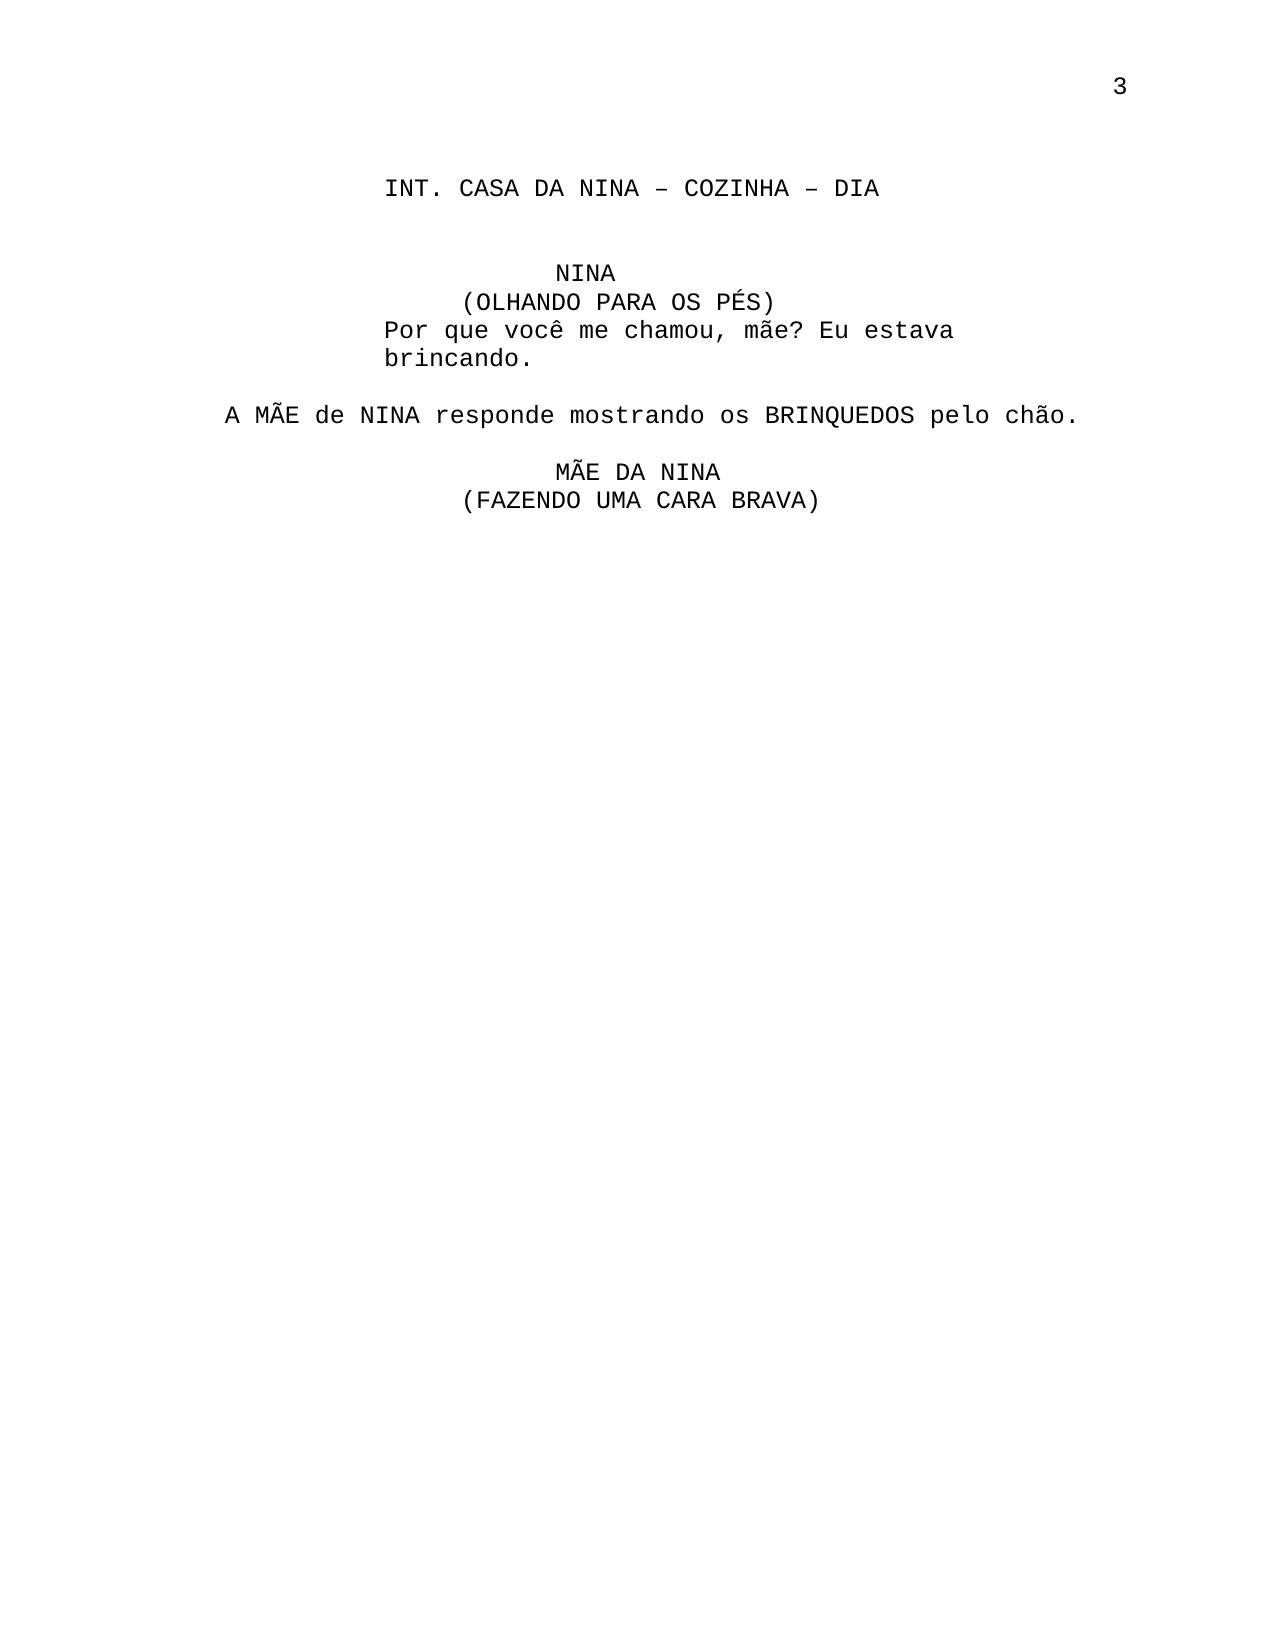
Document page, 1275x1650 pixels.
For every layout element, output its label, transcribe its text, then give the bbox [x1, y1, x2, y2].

text A MÃE de NINA responde mostrando os BRINQUEDOS pelo chão. [224, 403, 1127, 431]
text (olhando para os pés) [461, 289, 891, 318]
text NINA [555, 261, 1127, 289]
text Por que você me chamou, mãe? Eu estava brincando. [384, 318, 968, 374]
text (fazendo uma cara brava) [461, 488, 891, 516]
text INT. CASA DA NINA – COZINHA – DIA [384, 176, 968, 204]
text MÃe da nina [555, 459, 1127, 488]
